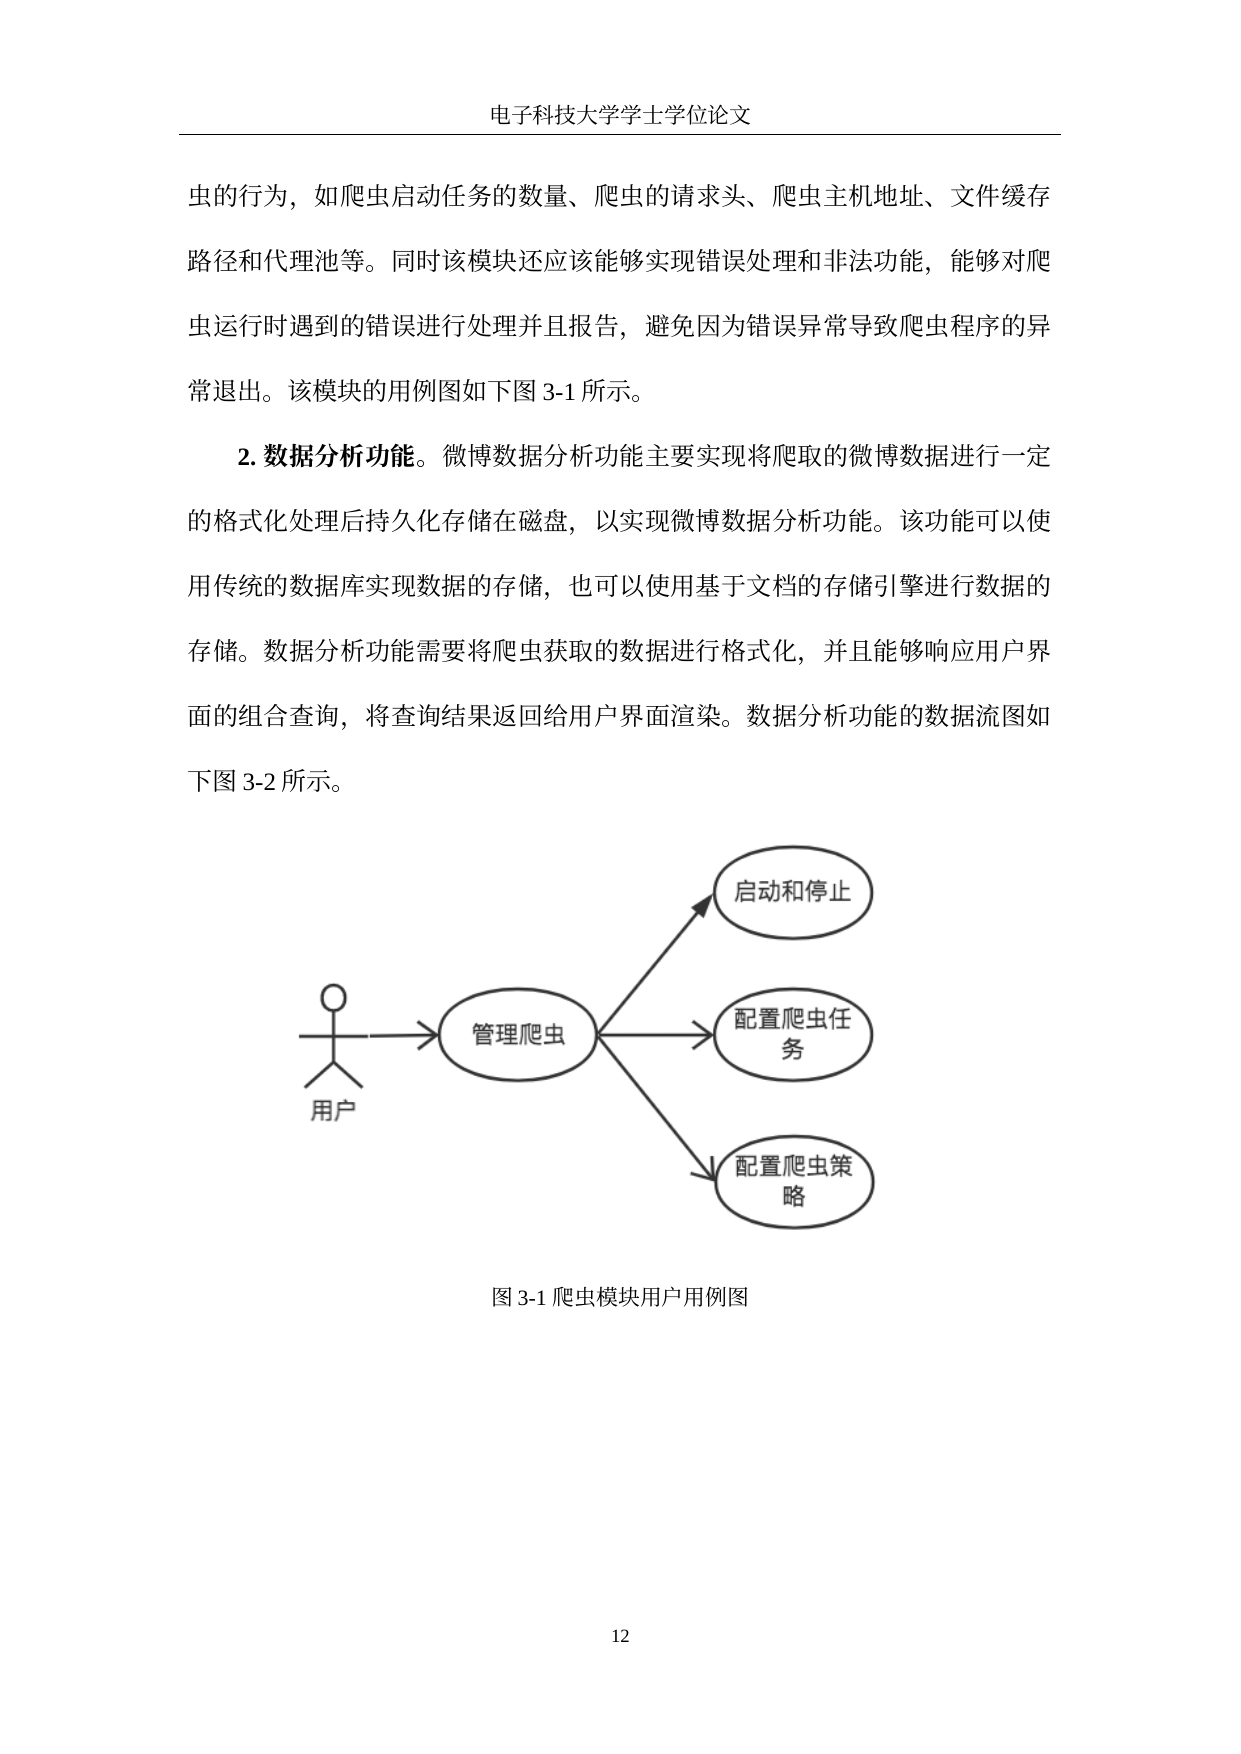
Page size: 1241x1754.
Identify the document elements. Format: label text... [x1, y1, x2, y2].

text 2. 数据分析功能。微博数据分析功能主要实现将爬取的微博数据进行一定的格式化处理后持久化存储在磁盘，以实现微博数据分析功能。该功能可以使用传统的数据库实现数据的存储，也可以使用基于文档的存储引擎进行数据的存储。数据分析功能需要将爬虫获取的数据进行格式化，并且能够响应用户界面的组合查询，将查询结果返回给用户界面渲染。数据分析功能的数据流图如下图3-2所示。 [187, 422, 1053, 812]
picture [290, 834, 889, 1243]
